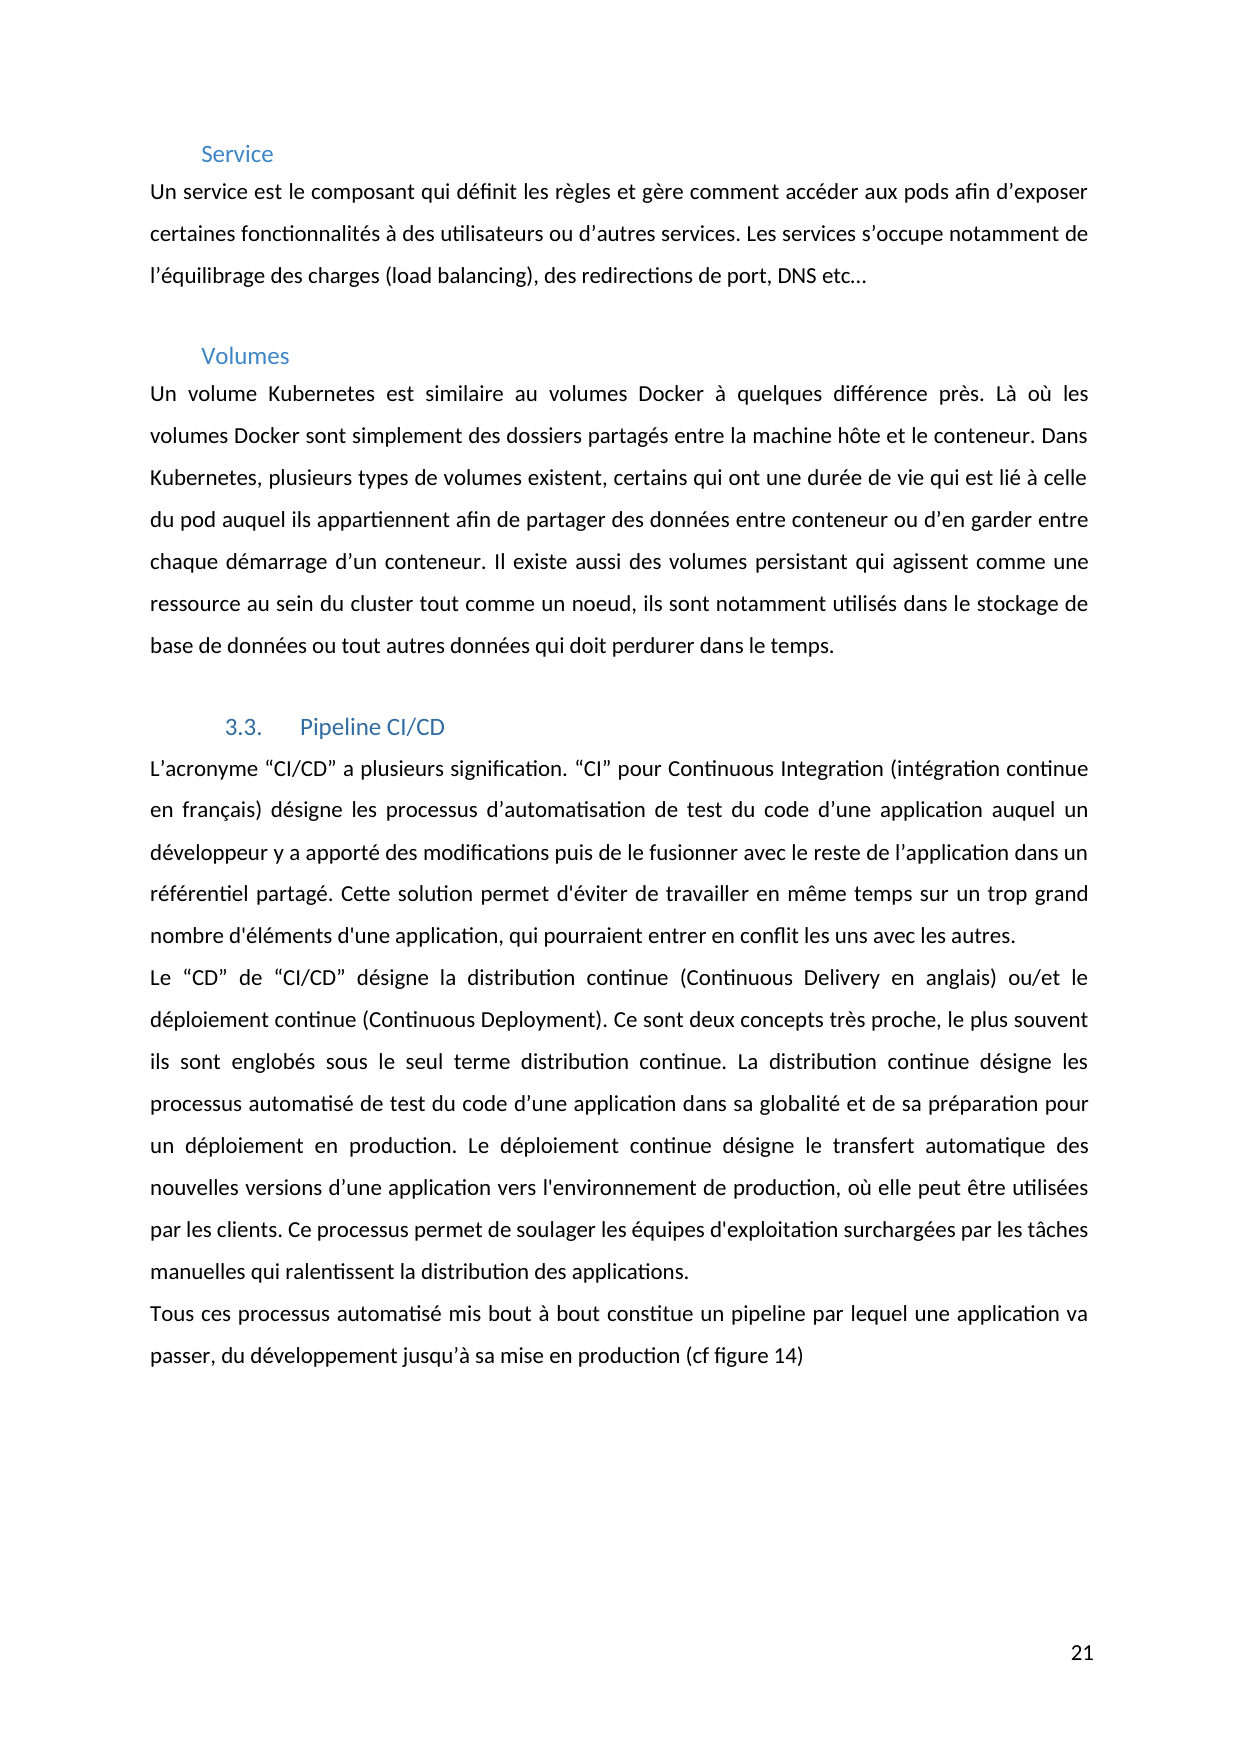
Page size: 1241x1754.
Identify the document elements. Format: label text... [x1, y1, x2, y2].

text Un volume Kubernetes est similaire au volumes Docker à quelques différence près. Là où les volumes Docker sont simplement des dossiers partagés entre la machine hôte et le conteneur. Dans Kubernetes, plusieurs types de volumes existent, certains qui ont une durée de vie qui est lié à celle du pod auquel ils appartiennent afin de partager des données entre conteneur ou d’en garder entre chaque démarrage d’un conteneur. Il existe aussi des volumes persistant qui agissent comme une ressource au sein du cluster tout comme un noeud, ils sont notamment utilisés dans le stockage de base de données ou tout autres données qui doit perdurer dans le temps. [150, 379, 1090, 659]
subtitle Service [201, 138, 1090, 169]
text Le “CD” de “CI/CD” désigne la distribution continue (Continuous Delivery en anglais) ou/et le déploiement continue (Continuous Deployment). Ce sont deux concepts très proche, le plus souvent ils sont englobés sous le seul terme distribution continue. La distribution continue désigne les processus automatisé de test du code d’une application dans sa globalité et de sa préparation pour un déploiement en production. Le déploiement continue désigne le transfert automatique des nouvelles versions d’une application vers l'environnement de production, où elle peut être utilisées par les clients. Ce processus permet de soulager les équipes d'exploitation surchargées par les tâches manuelles qui ralentissent la distribution des applications. [150, 963, 1090, 1285]
text Tous ces processus automatisé mis bout à bout constitue un pipeline par lequel une application va passer, du développement jusqu’à sa mise en production (cf figure 14) [150, 1299, 1090, 1369]
subtitle Volumes [201, 340, 1090, 371]
subtitle Pipeline CI/CD [262, 711, 1090, 741]
text Un service est le composant qui définit les règles et gère comment accéder aux pods afin d’exposer certaines fonctionnalités à des utilisateurs ou d’autres services. Les services s’occupe notamment de l’équilibrage des charges (load balancing), des redirections de port, DNS etc… [150, 177, 1090, 289]
text L’acronyme “CI/CD” a plusieurs signification. “CI” pour Continuous Integration (intégration continue en français) désigne les processus d’automatisation de test du code d’une application auquel un développeur y a apporté des modifications puis de le fusionner avec le reste de l’application dans un référentiel partagé. Cette solution permet d'éviter de travailler en même temps sur un trop grand nombre d'éléments d'une application, qui pourraient entrer en conflit les uns avec les autres. [150, 754, 1090, 949]
